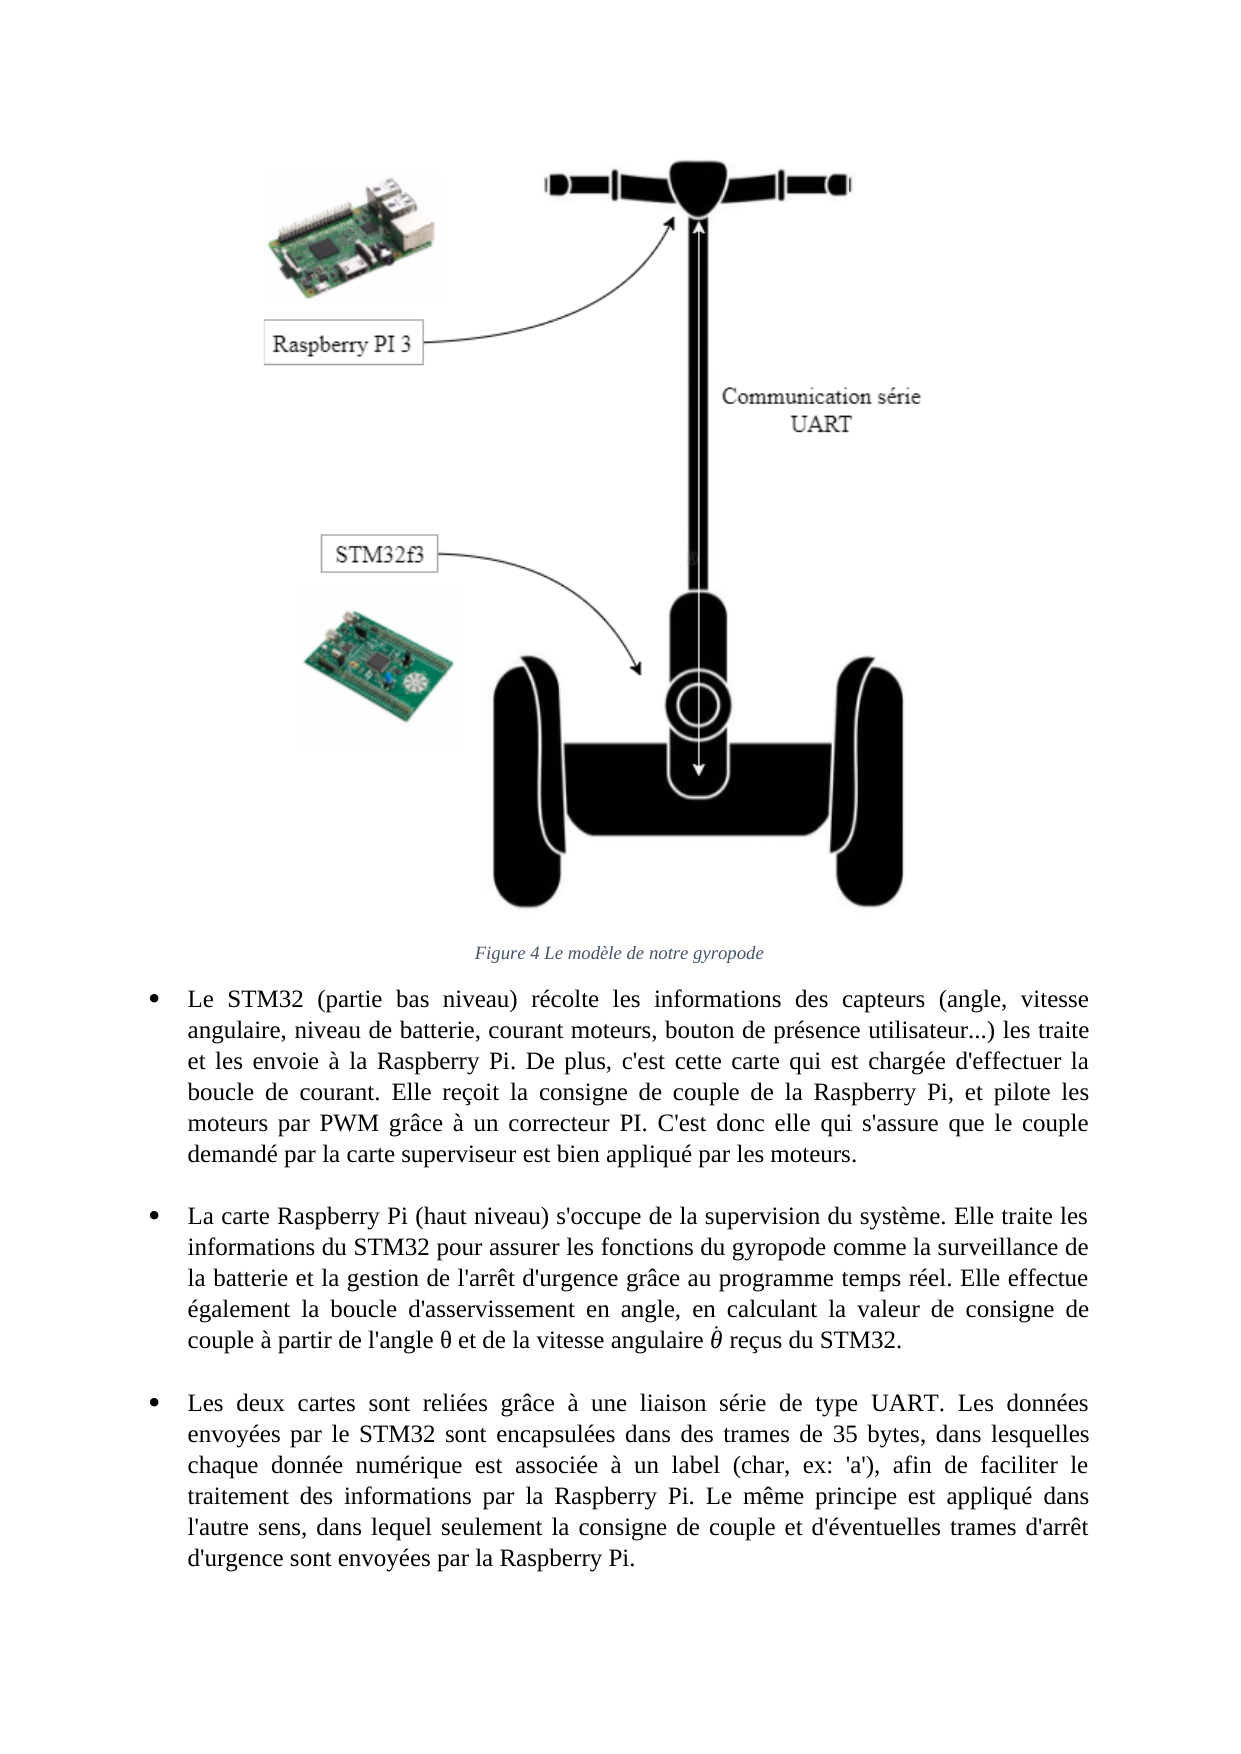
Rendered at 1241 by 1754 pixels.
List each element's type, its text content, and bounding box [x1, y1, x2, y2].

list La carte Raspberry Pi (haut niveau) s'occupe de la supervision du système. Elle traite les informations du STM32 pour assurer les fonctions du gyropode comme la surveillance de la batterie et la gestion de l'arrêt d'urgence grâce au programme temps réel. Elle effectue également la boucle d'asservissement en angle, en calculant la valeur de consigne de couple à partir de l'angle θ et de la vitesse angulaire reçus du STM32. [150, 1201, 1090, 1354]
picture [263, 150, 977, 923]
text Figure 4 Le modèle de notre gyropode [150, 942, 1090, 963]
list Le STM32 (partie bas niveau) récolte les informations des capteurs (angle, vitesse angulaire, niveau de batterie, courant moteurs, bouton de présence utilisateur...) les traite et les envoie à la Raspberry Pi. De plus, c'est cette carte qui est chargée d'effectuer la boucle de courant. Elle reçoit la consigne de couple de la Raspberry Pi, et pilote les moteurs par PWM grâce à un correcteur PI. C'est donc elle qui s'assure que le couple demandé par la carte superviseur est bien appliqué par les moteurs. [150, 984, 1090, 1168]
list Les deux cartes sont reliées grâce à une liaison série de type UART. Les données envoyées par le STM32 sont encapsulées dans des trames de 35 bytes, dans lesquelles chaque donnée numérique est associée à un label (char, ex: 'a'), afin de faciliter le traitement des informations par la Raspberry Pi. Le même principe est appliqué dans l'autre sens, dans lequel seulement la consigne de couple et d'éventuelles trames d'arrêt d'urgence sont envoyées par la Raspberry Pi. [150, 1388, 1090, 1572]
